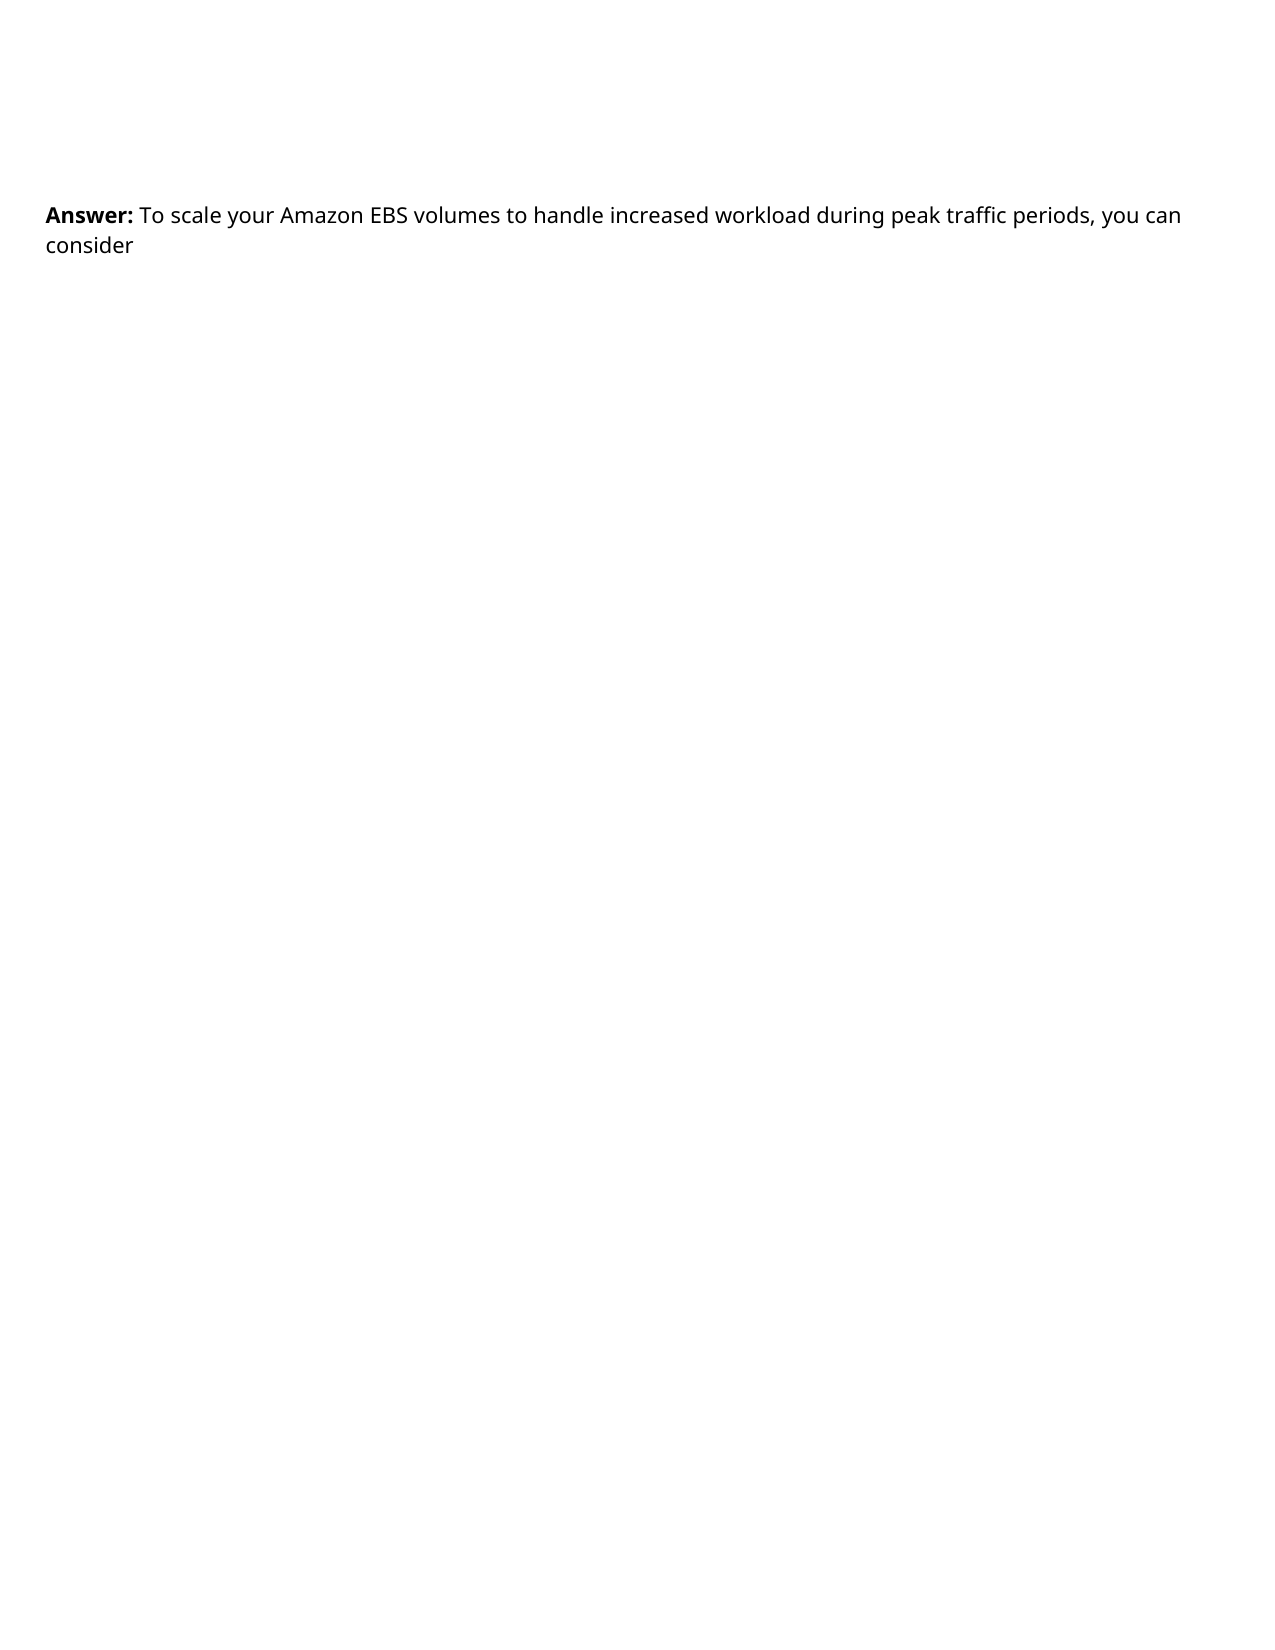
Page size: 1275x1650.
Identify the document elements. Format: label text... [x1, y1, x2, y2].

text Answer: To scale your Amazon EBS volumes to handle increased workload during peak traﬃc periods, you can consider [45, 200, 1237, 260]
